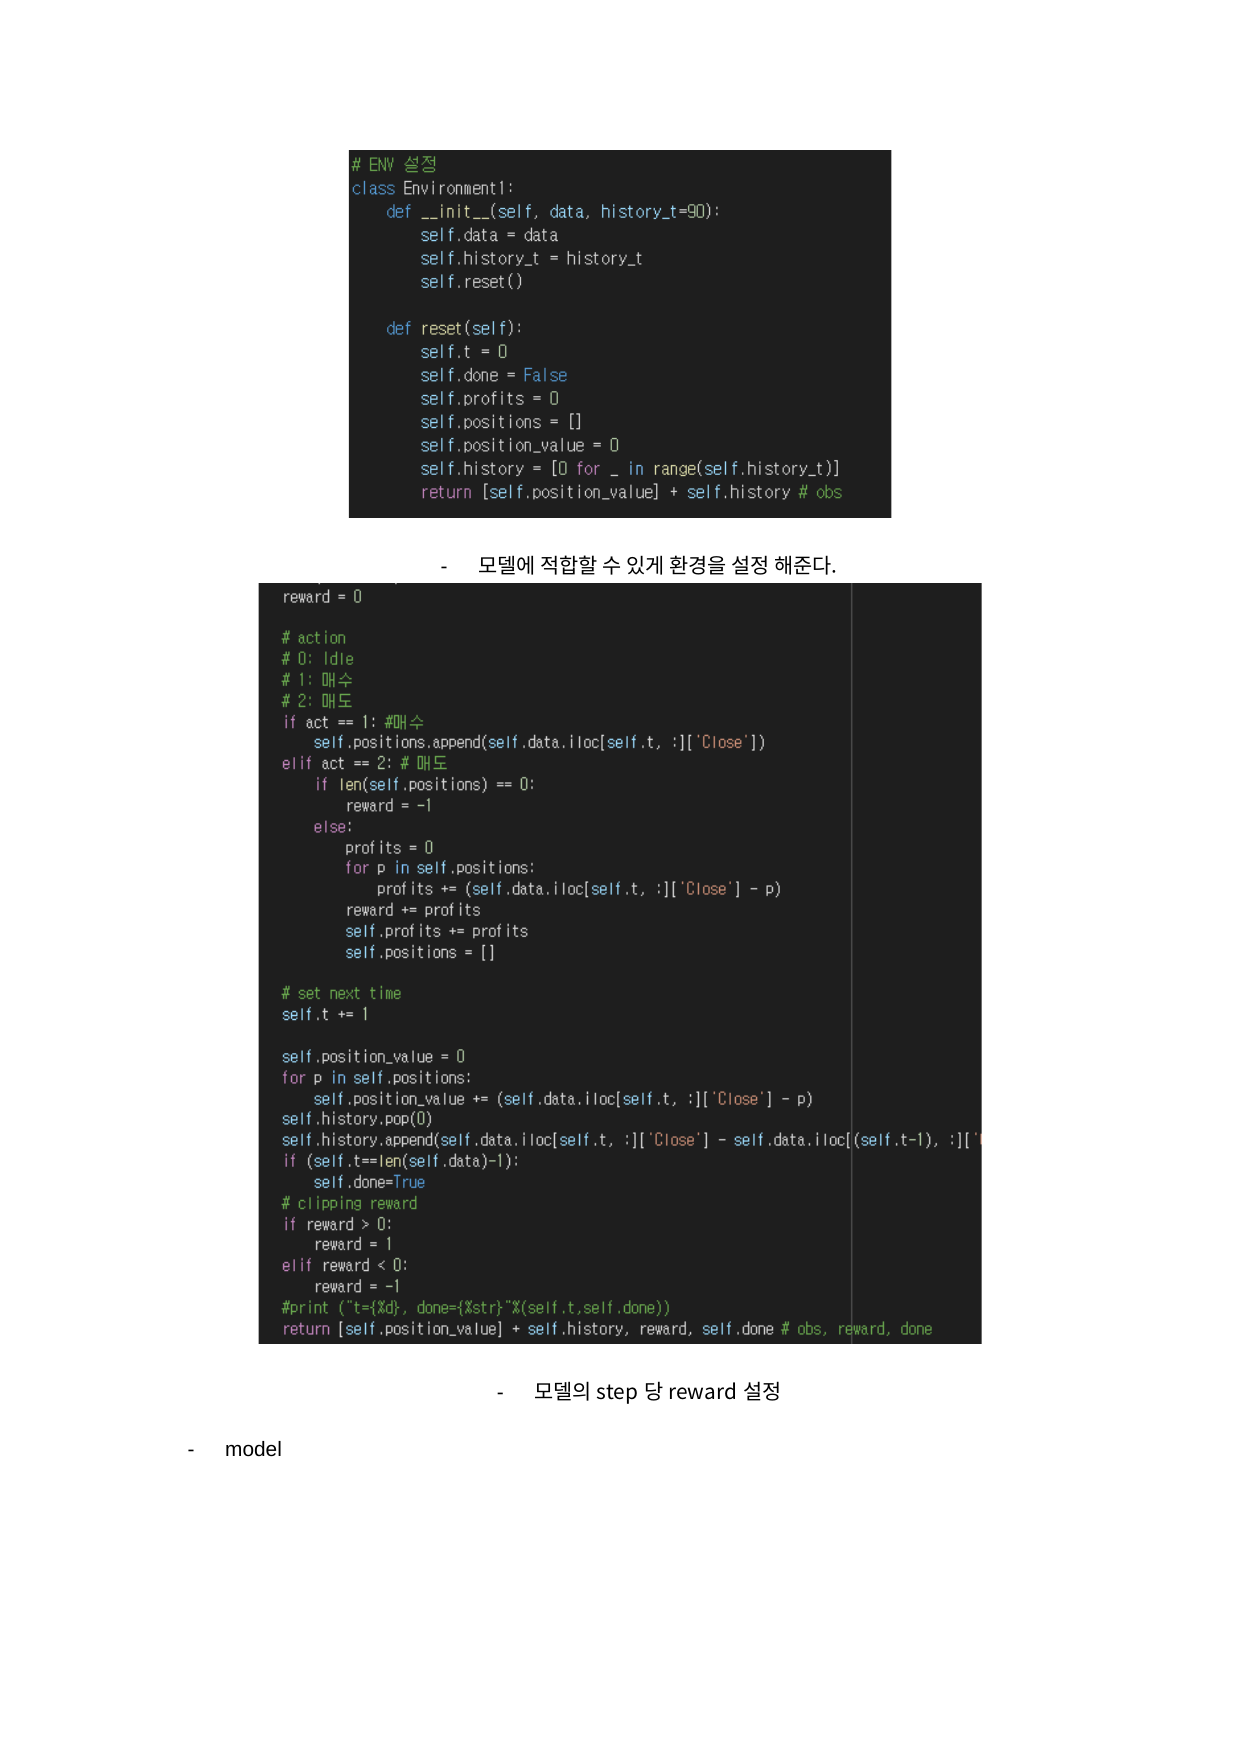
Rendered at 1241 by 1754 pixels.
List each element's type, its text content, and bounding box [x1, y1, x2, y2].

list 모델의 step 당 reward 설정 [187, 1375, 1090, 1405]
picture [258, 583, 982, 1344]
list model [187, 1437, 1090, 1461]
picture [348, 150, 892, 518]
list 모델에 적합할 수 있게 환경을 설정 해준다. [187, 549, 1090, 579]
